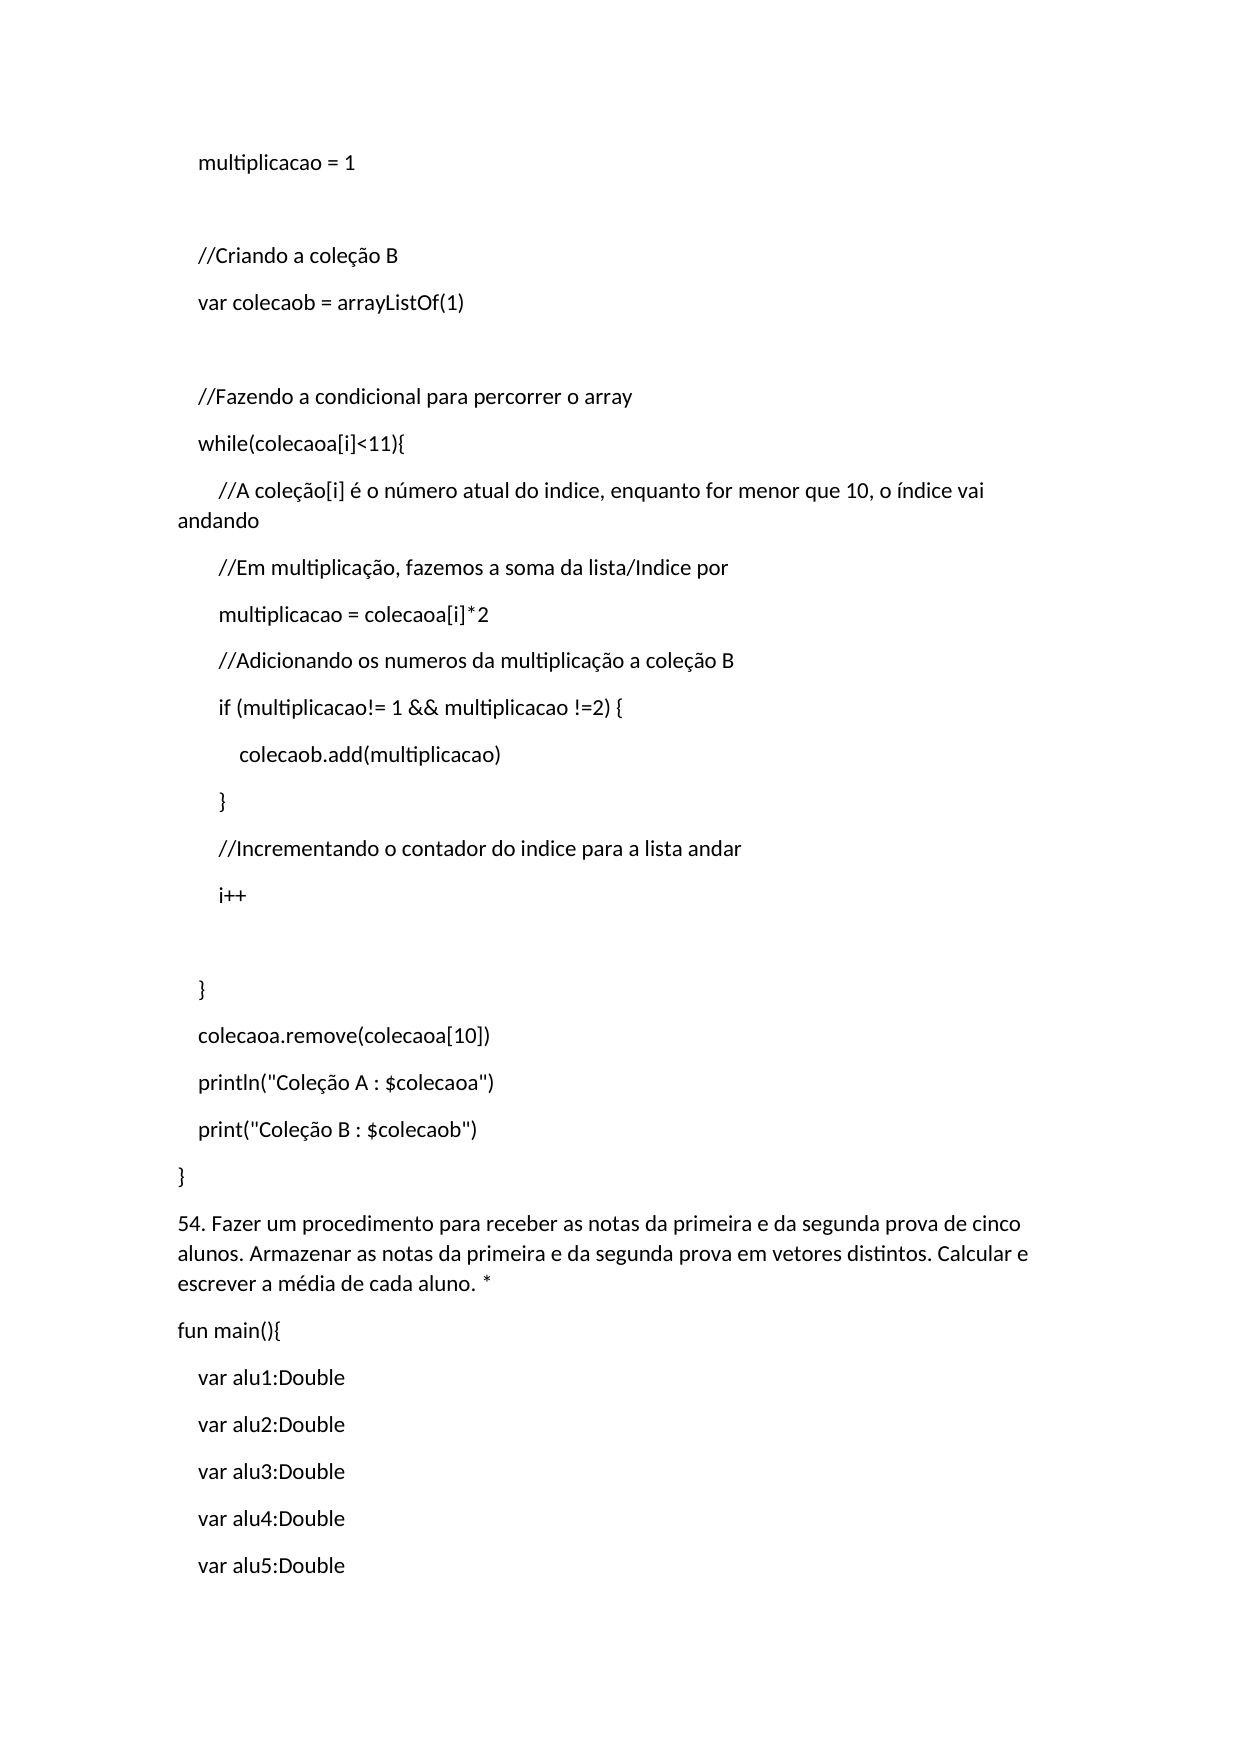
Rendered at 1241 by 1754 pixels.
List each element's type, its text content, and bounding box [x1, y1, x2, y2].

text fun main(){ [177, 1316, 1063, 1344]
text while(colecaoa[i]<11){ [177, 429, 1063, 457]
text //A coleção[i] é o número atual do indice, enquanto for menor que 10, o índice vai andando [177, 476, 1063, 534]
text //Incrementando o contador do indice para a lista andar [177, 834, 1063, 862]
text var alu2:Double [177, 1410, 1063, 1438]
text var alu4:Double [177, 1504, 1063, 1532]
text //Criando a coleção B [177, 241, 1063, 269]
text //Em multiplicação, fazemos a soma da lista/Indice por [177, 553, 1063, 581]
text print("Coleção B : $colecaob") [177, 1115, 1063, 1143]
text if (multiplicacao!= 1 && multiplicacao !=2) { [177, 693, 1063, 721]
text } [177, 1162, 1063, 1190]
text //Adicionando os numeros da multiplicação a coleção B [177, 647, 1063, 674]
text i++ [177, 881, 1063, 909]
text //Fazendo a condicional para percorrer o array [177, 382, 1063, 410]
text colecaob.add(multiplicacao) [177, 740, 1063, 768]
text println("Coleção A : $colecaoa") [177, 1068, 1063, 1096]
text multiplicacao = 1 [177, 148, 1063, 176]
text var alu3:Double [177, 1457, 1063, 1485]
text var alu5:Double [177, 1551, 1063, 1579]
text multiplicacao = colecaoa[i]*2 [177, 600, 1063, 628]
text } [177, 787, 1063, 815]
text colecaoa.remove(colecaoa[10]) [177, 1022, 1063, 1049]
text var alu1:Double [177, 1363, 1063, 1391]
text 54. Fazer um procedimento para receber as notas da primeira e da segunda prova de cinco alunos. Armazenar as notas da primeira e da segunda prova em vetores distintos. Calcular e escrever a média de cada aluno. * [177, 1209, 1063, 1297]
text var colecaob = arrayListOf(1) [177, 288, 1063, 316]
text } [177, 975, 1063, 1003]
